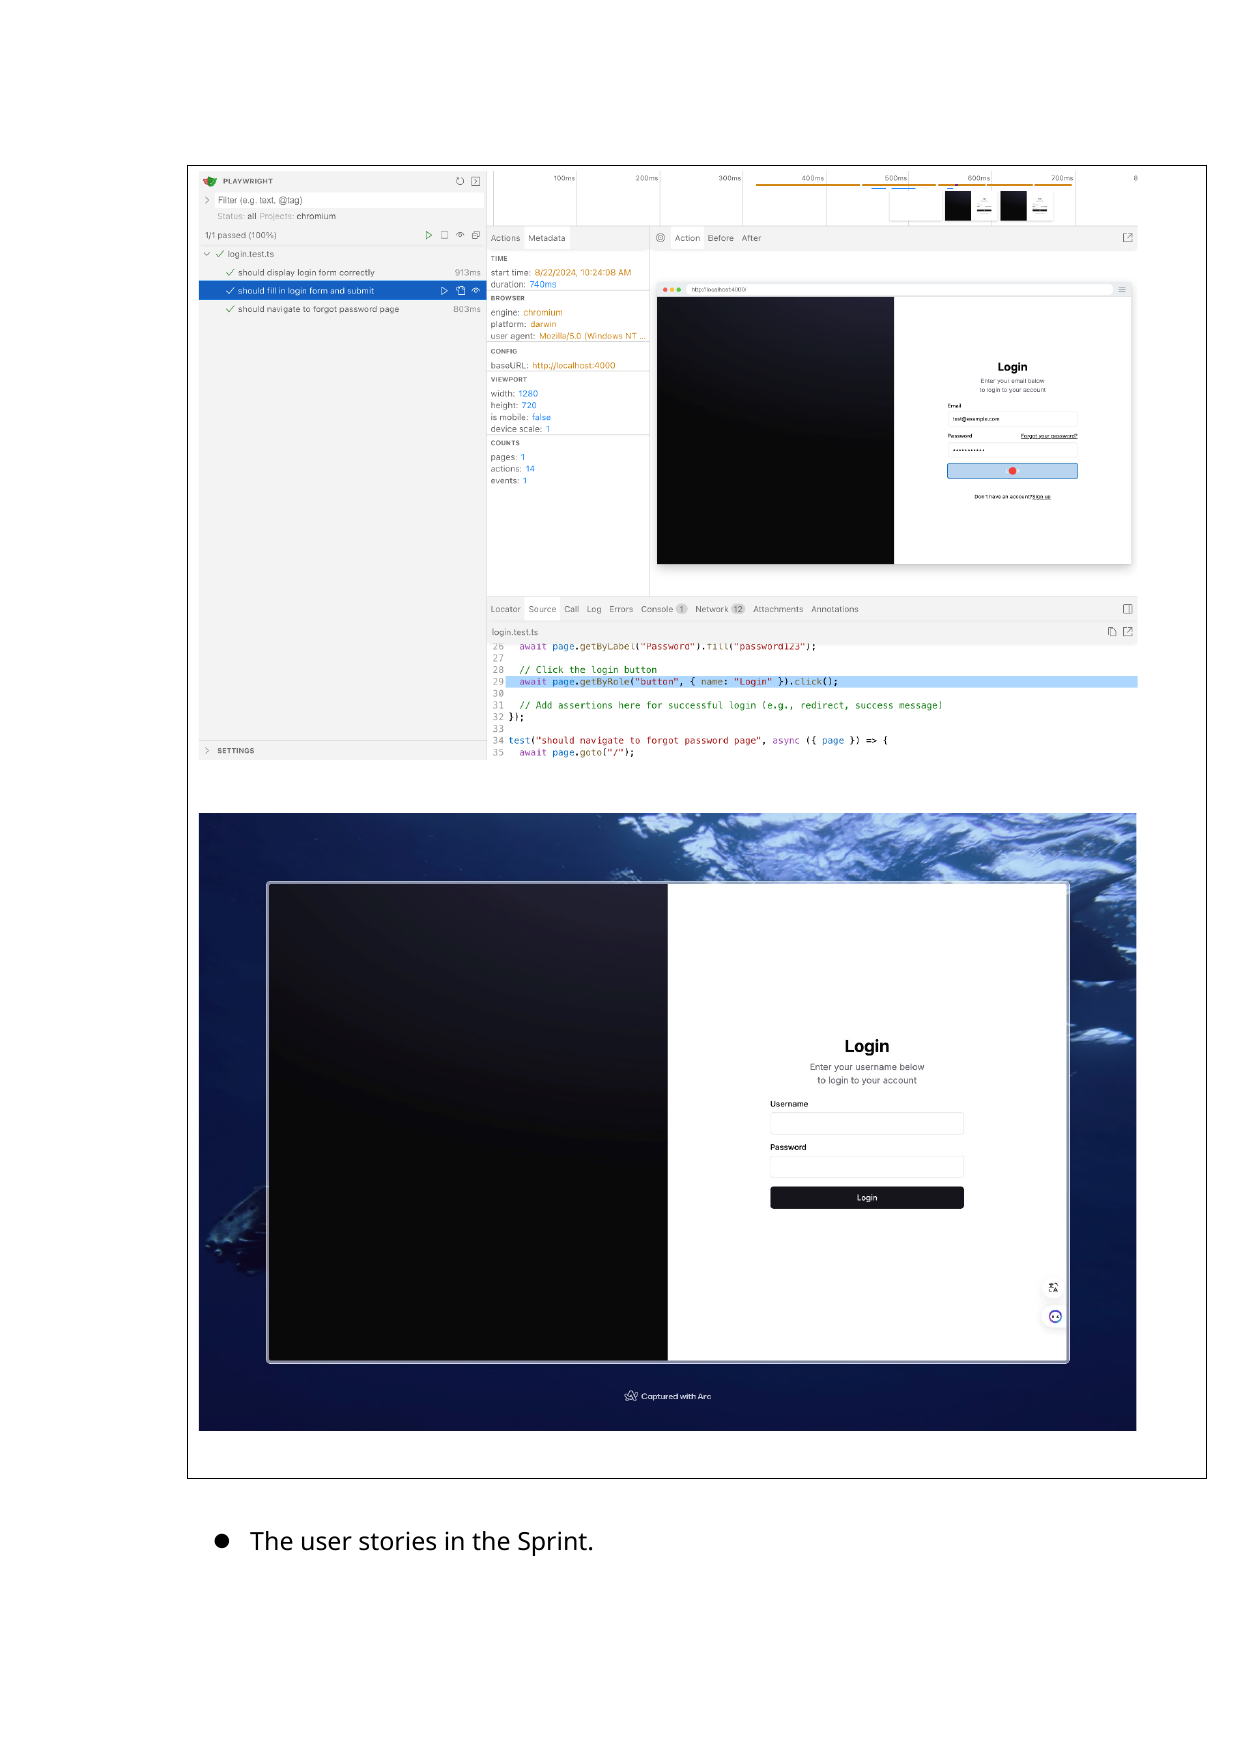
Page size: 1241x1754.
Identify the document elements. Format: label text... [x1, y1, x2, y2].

picture [198, 171, 1138, 760]
table_cell [188, 166, 1206, 1478]
list The user stories in the Sprint. [212, 1522, 1053, 1559]
picture [198, 813, 1137, 1431]
